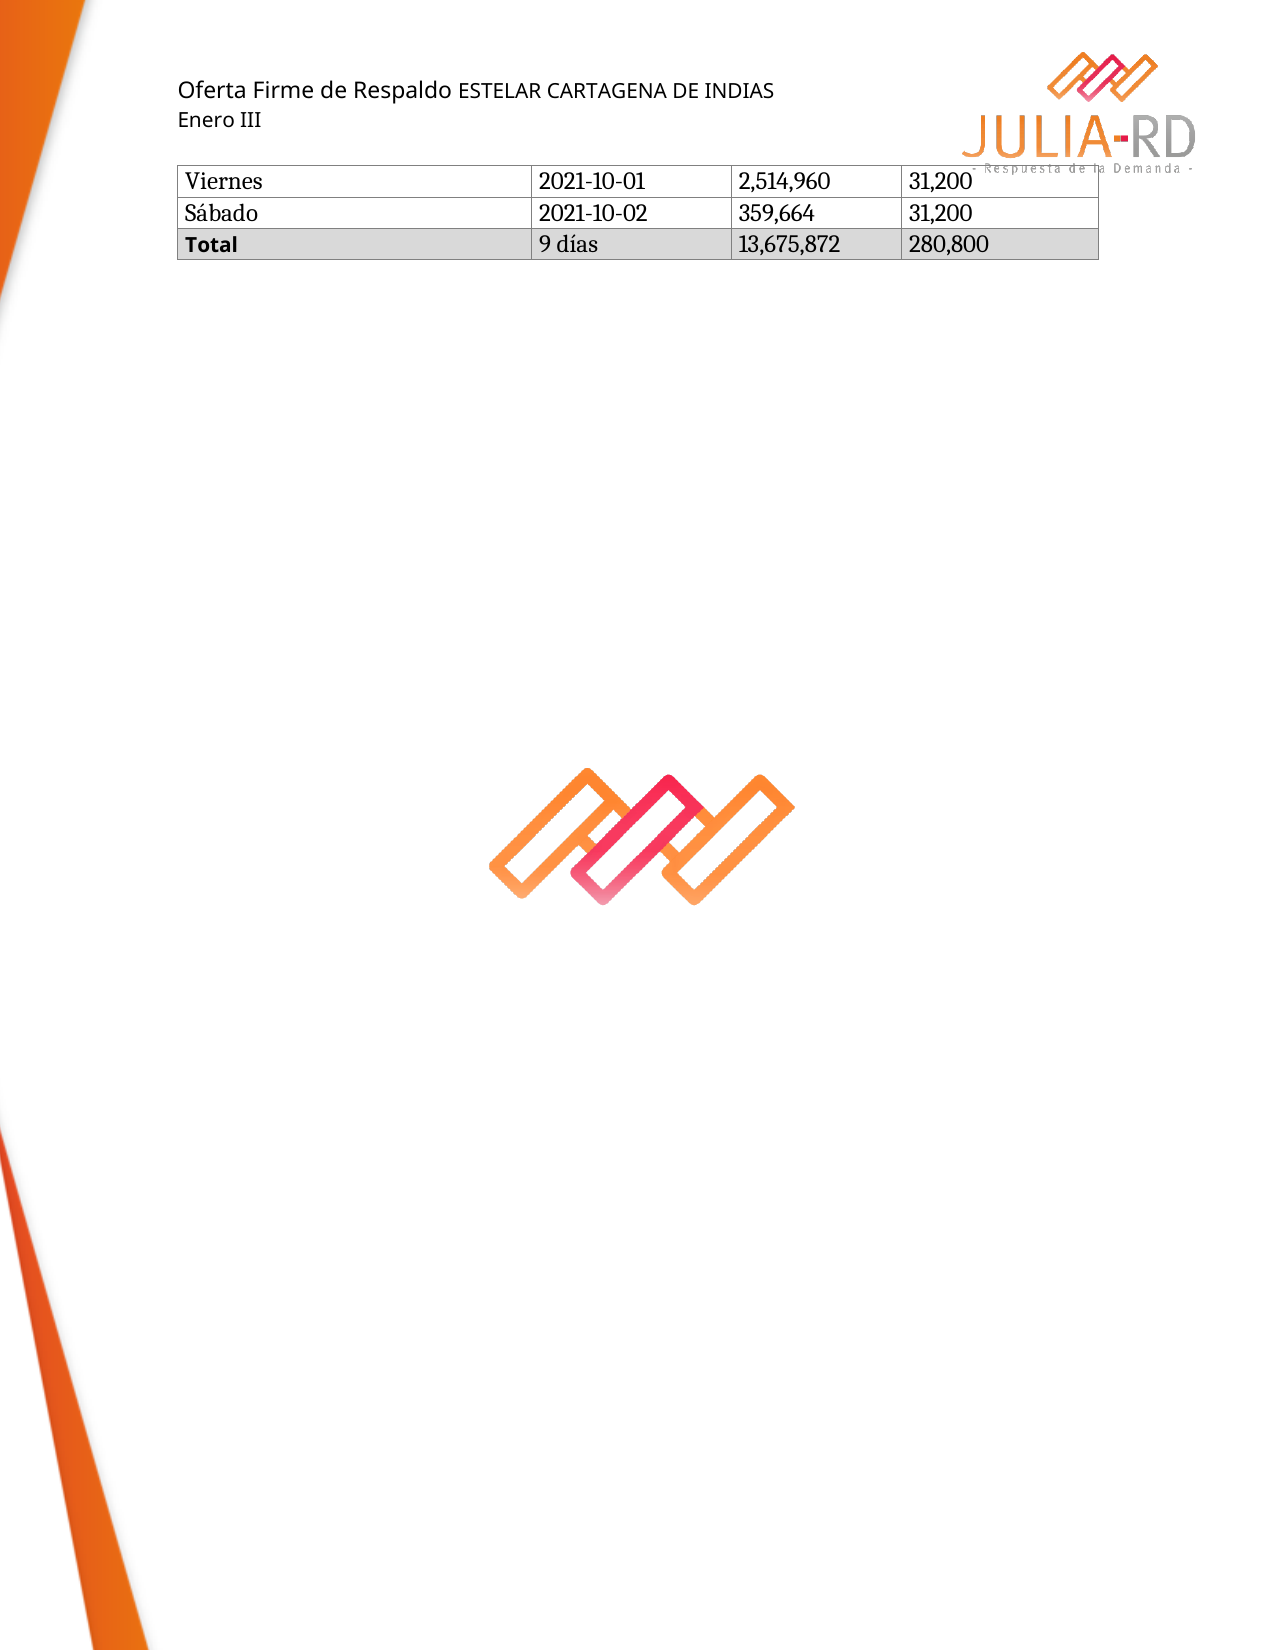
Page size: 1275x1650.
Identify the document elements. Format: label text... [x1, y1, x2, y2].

picture [453, 746, 822, 922]
table_cell Total [178, 229, 531, 259]
table_cell 280,800 [902, 229, 1098, 259]
table_cell 31,200 [902, 198, 1098, 228]
table_cell 2021-10-01 [532, 166, 731, 197]
table_cell 31,200 [902, 166, 1098, 197]
table_cell Viernes [178, 166, 531, 197]
table_cell 359,664 [732, 198, 901, 228]
table_cell 9 días [532, 229, 731, 259]
table_cell Sábado [178, 198, 531, 228]
table_cell 2,514,960 [732, 166, 901, 197]
picture [885, 0, 1271, 233]
picture [0, 0, 178, 1650]
table_cell 2021-10-02 [532, 198, 731, 228]
table_cell 13,675,872 [732, 229, 901, 259]
